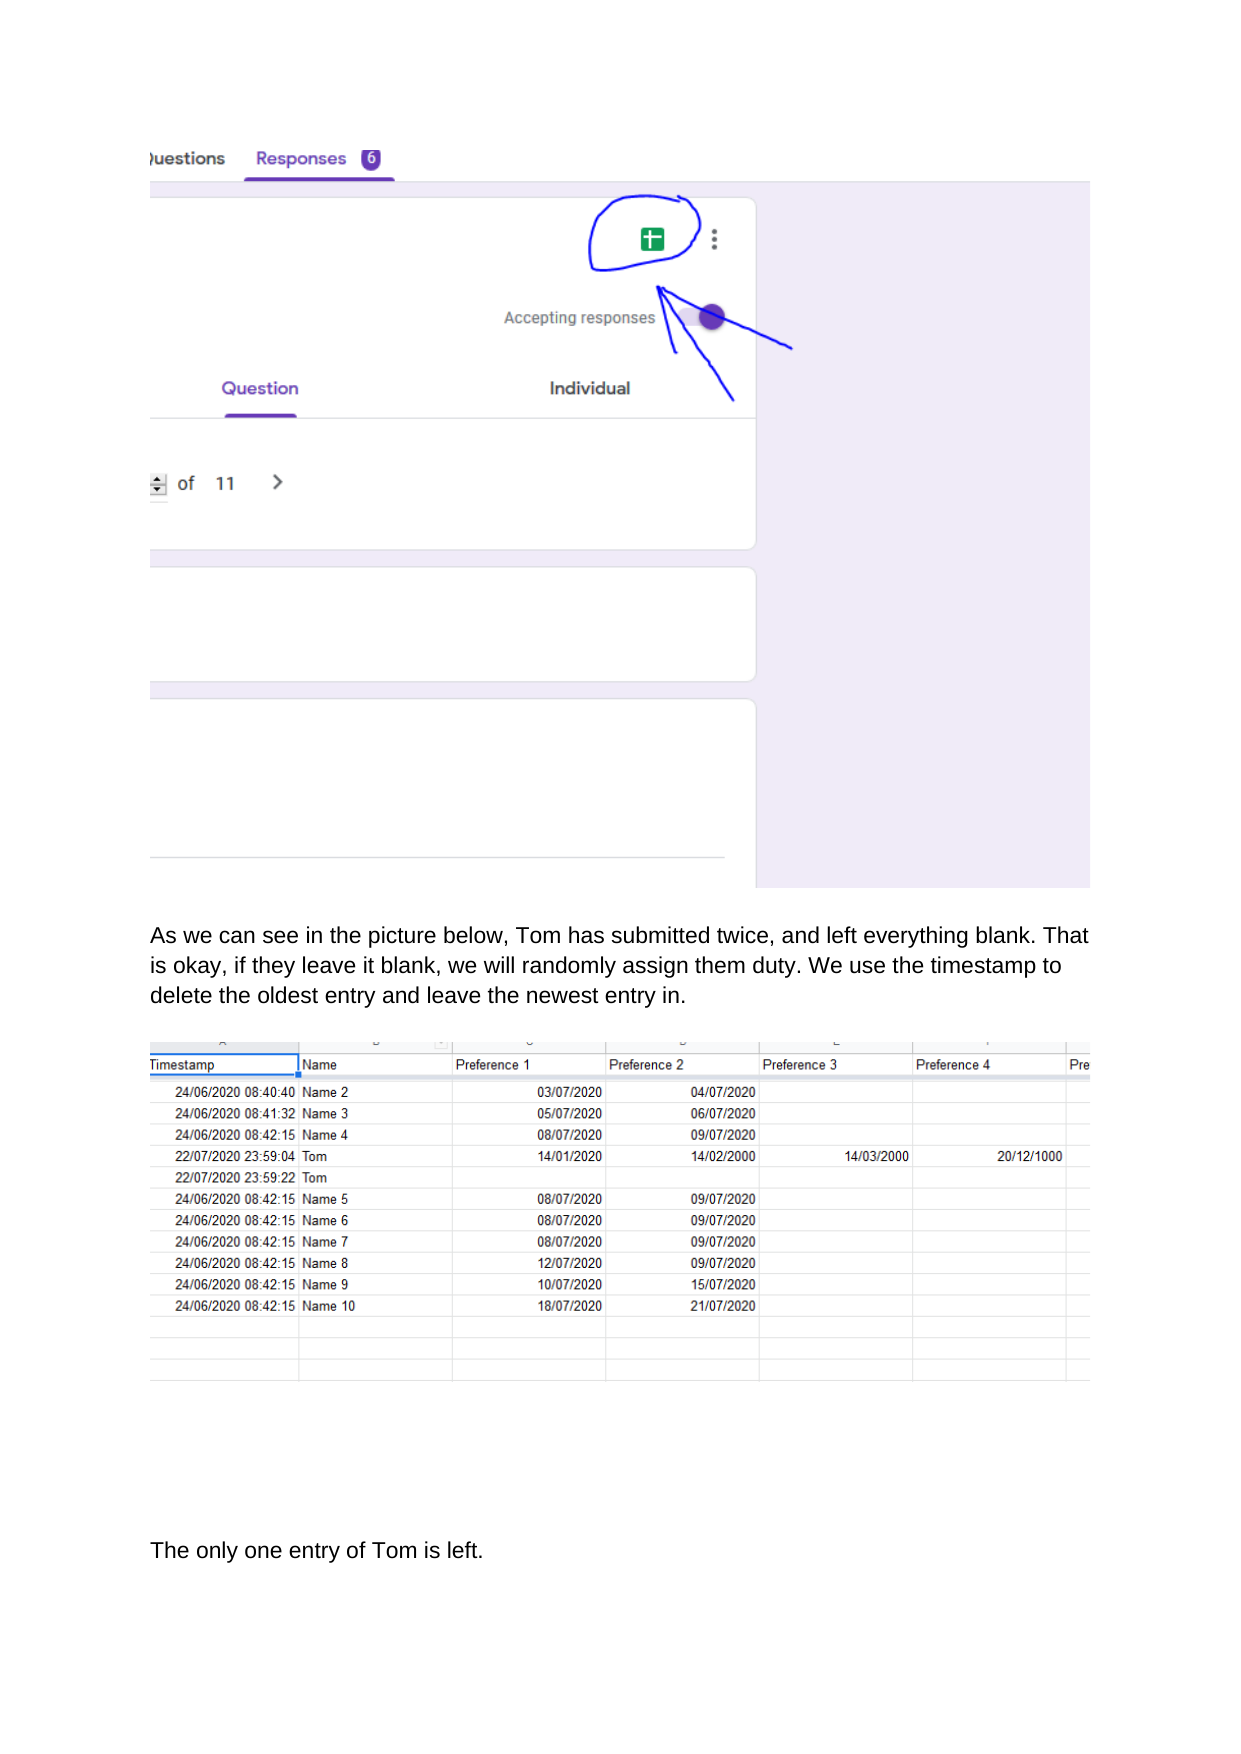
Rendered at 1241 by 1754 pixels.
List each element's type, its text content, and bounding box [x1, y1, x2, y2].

text The only one entry of Tom is left. [150, 1537, 1090, 1563]
picture [150, 1042, 1091, 1382]
picture [150, 150, 1091, 888]
text As we can see in the picture below, Tom has submitted twice, and left everything blank. That is okay, if they leave it blank, we will randomly assign them duty. We use the timestamp to delete the oldest entry and leave the newest entry in. [150, 922, 1090, 1008]
